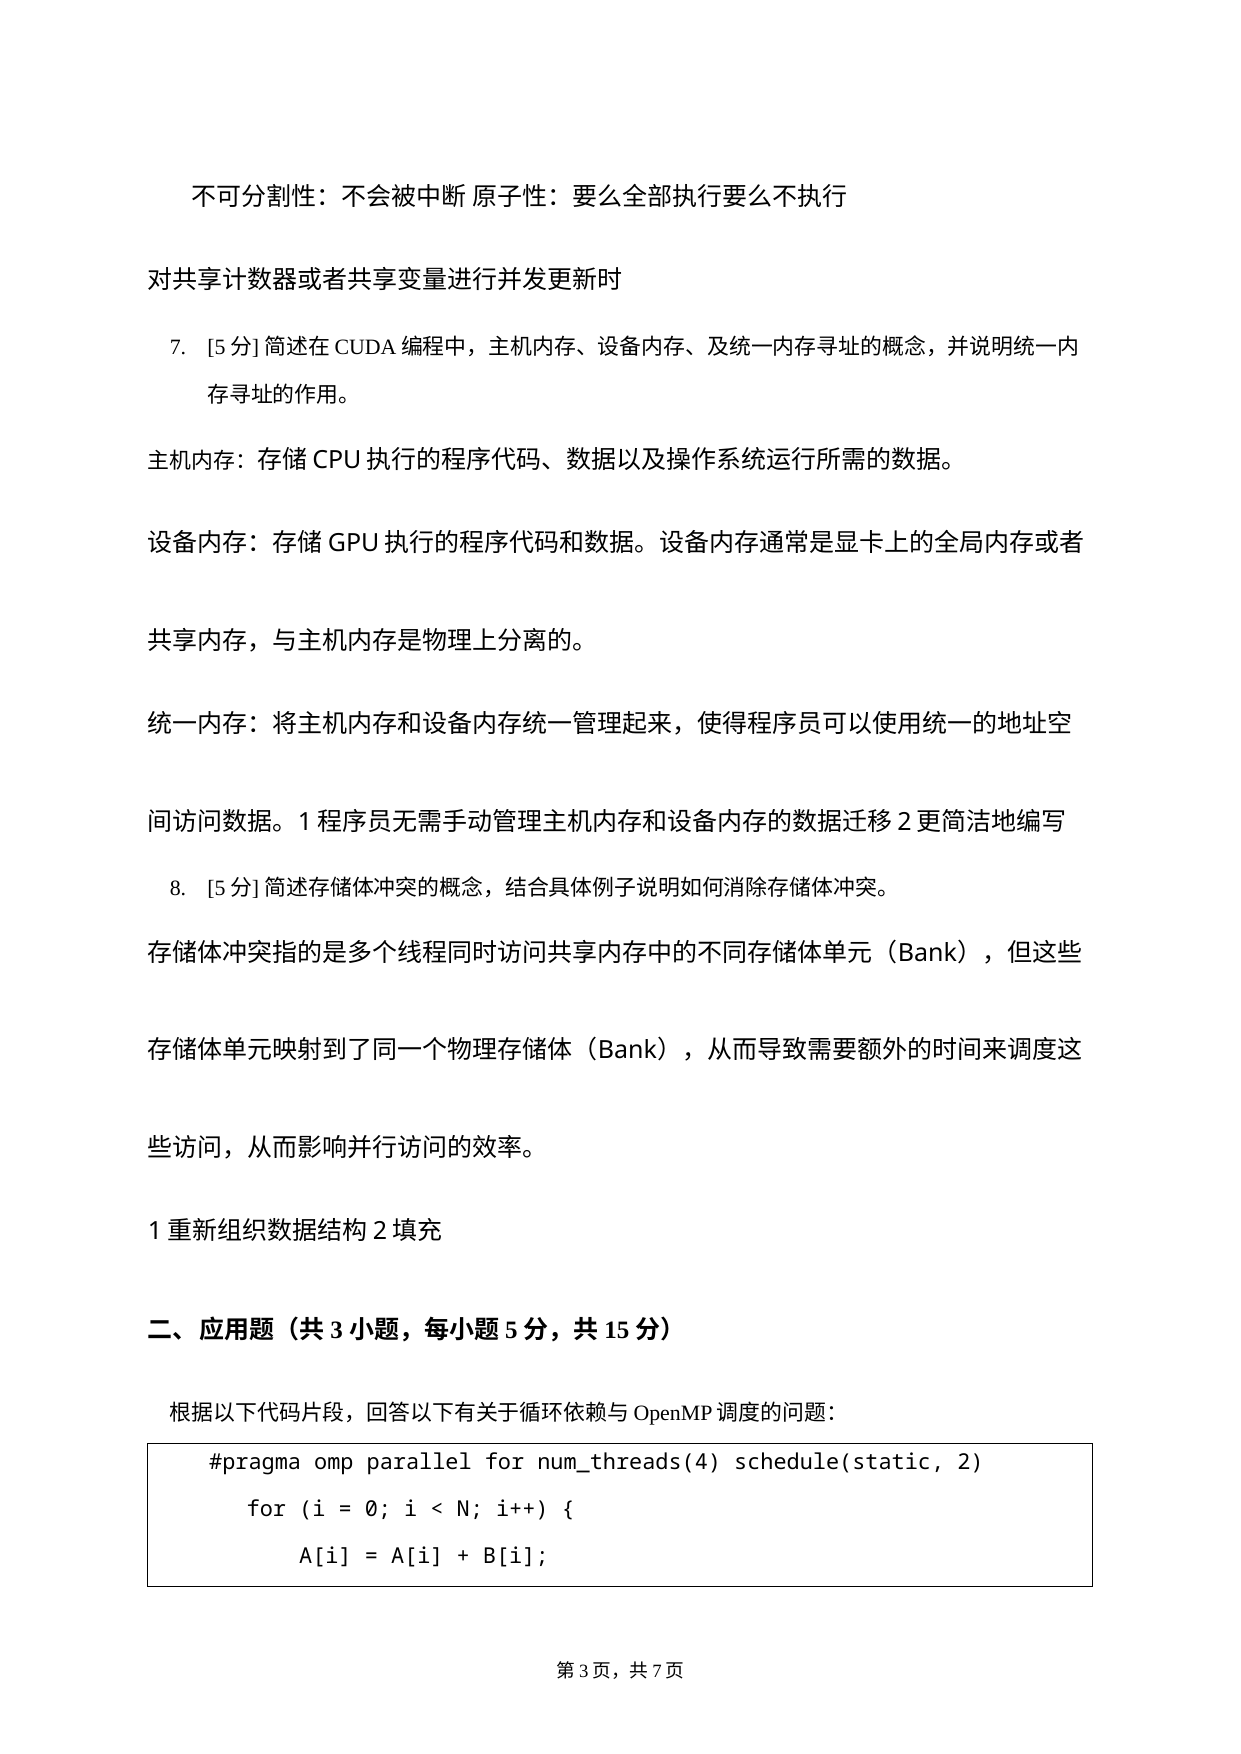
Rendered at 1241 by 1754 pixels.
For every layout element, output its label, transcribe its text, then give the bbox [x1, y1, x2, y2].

list [5分] 简述存储体冲突的概念，结合具体例子说明如何消除存储体冲突。 [169, 870, 1092, 902]
list [5分] 简述在CUDA编程中，主机内存、设备内存、及统一内存寻址的概念，并说明统一内存寻址的作用。 [169, 328, 1092, 409]
list 1重新组织数据结构 2填充 [148, 1196, 1092, 1261]
list 不可分割性：不会被中断 原子性：要么全部执行要么不执行 [148, 162, 1092, 227]
list 统一内存：将主机内存和设备内存统一管理起来，使得程序员可以使用统一的地址空间访问数据。1程序员无需手动管理主机内存和设备内存的数据迁移2更简洁地编写 [148, 689, 1092, 852]
list 对共享计数器或者共享变量进行并发更新时 [148, 245, 1092, 310]
list 存储体冲突指的是多个线程同时访问共享内存中的不同存储体单元（Bank），但这些存储体单元映射到了同一个物理存储体（Bank），从而导致需要额外的时间来调度这些访问，从而影响并行访问的效率。 [148, 918, 1092, 1178]
text 根据以下代码片段，回答以下有关于循环依赖与OpenMP调度的问题： [148, 1395, 1092, 1427]
list 设备内存：存储GPU执行的程序代码和数据。设备内存通常是显卡上的全局内存或者共享内存，与主机内存是物理上分离的。 [148, 508, 1092, 671]
list 主机内存：存储CPU执行的程序代码、数据以及操作系统运行所需的数据。 [148, 425, 1092, 490]
list 应用题（共 3 小题，每小题 5 分，共 15 分） [148, 1296, 1092, 1361]
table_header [148, 1444, 1092, 1586]
